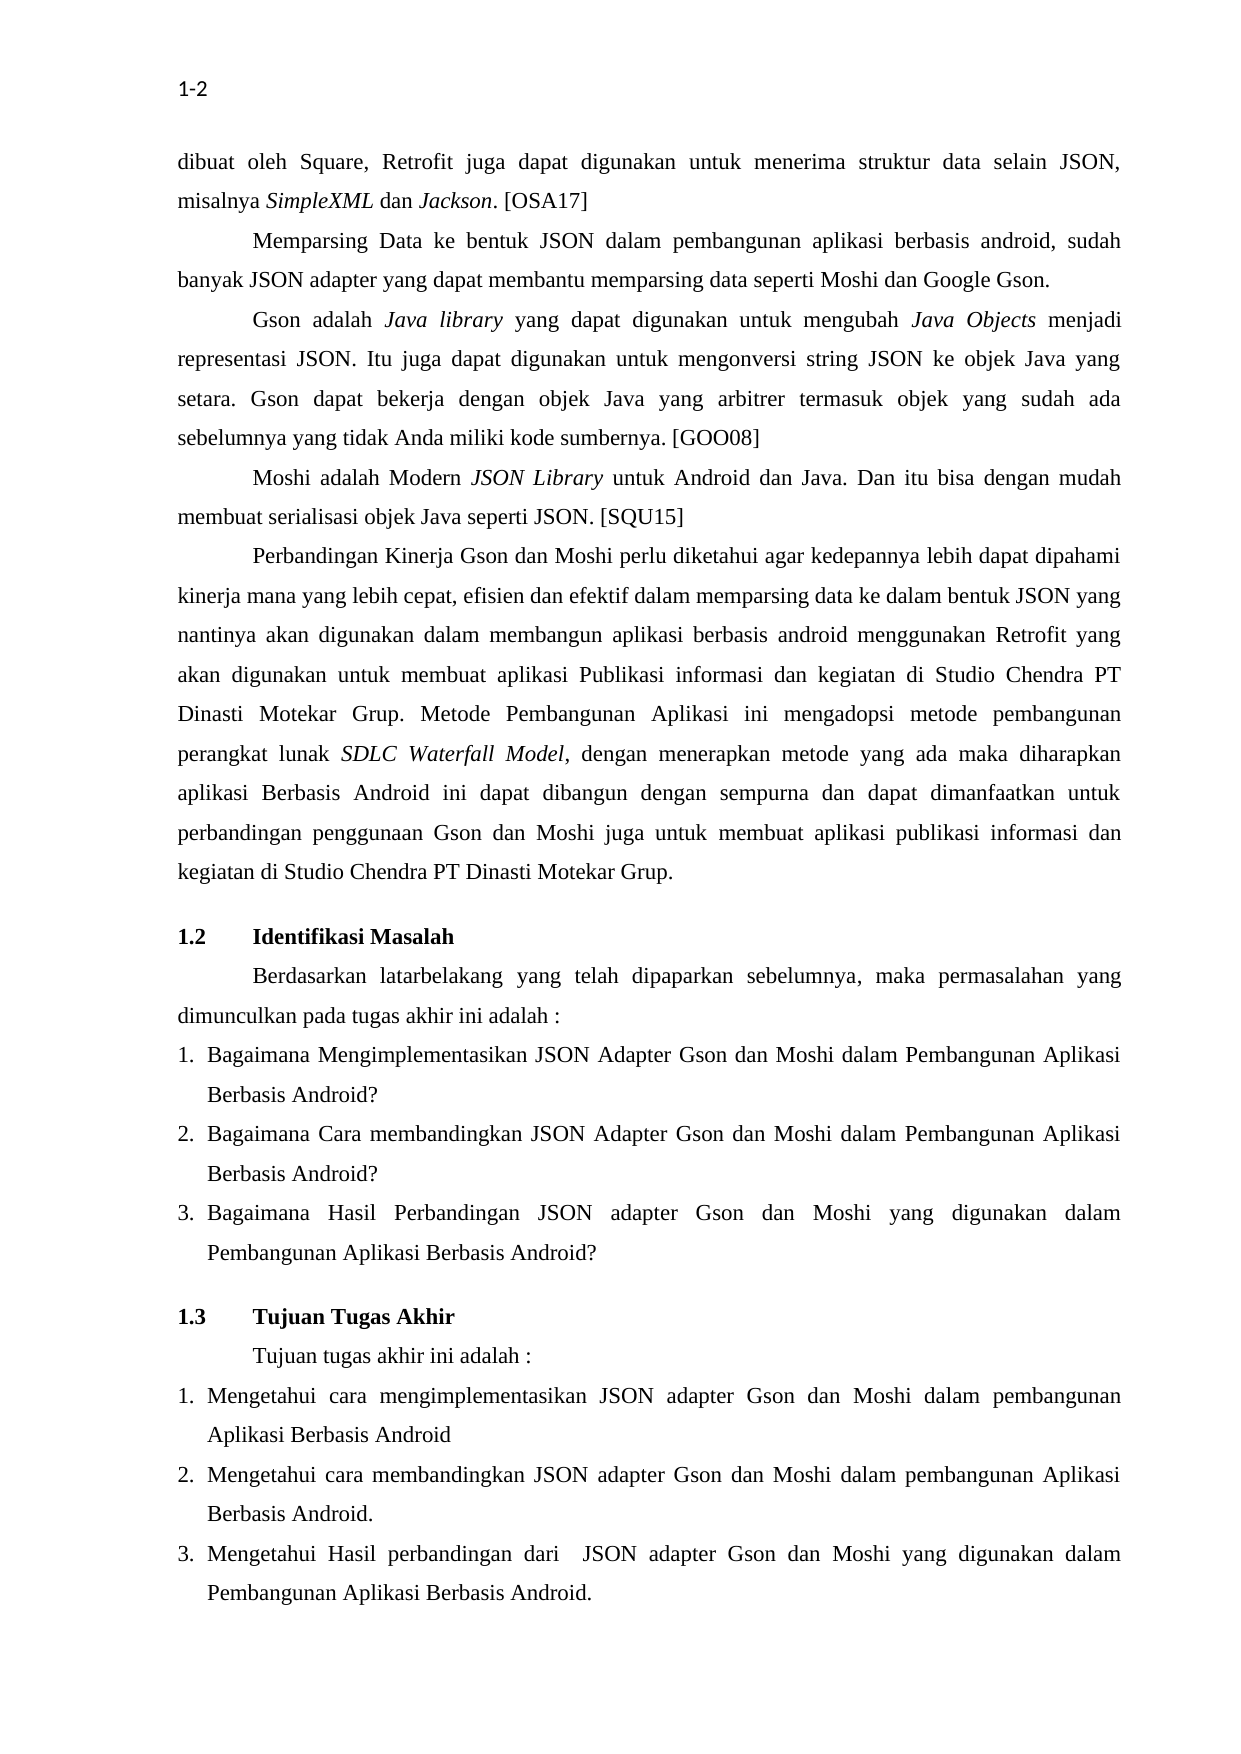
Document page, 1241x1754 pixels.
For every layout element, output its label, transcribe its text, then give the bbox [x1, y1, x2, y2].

text Berdasarkan latarbelakang yang telah dipaparkan sebelumnya, maka permasalahan yang dimunculkan pada tugas akhir ini adalah : [177, 962, 1122, 1028]
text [177, 148, 1122, 213]
list Bagaimana Cara membandingkan JSON Adapter Gson dan Moshi dalam Pembangunan Aplikasi Berbasis Android? [177, 1120, 1122, 1186]
list Bagaimana Hasil Perbandingan JSON adapter Gson dan Moshi yang digunakan dalam Pembangunan Aplikasi Berbasis Android? [177, 1199, 1122, 1265]
list Mengetahui cara membandingkan JSON adapter Gson dan Moshi dalam pembangunan Aplikasi Berbasis Android. [177, 1461, 1122, 1527]
list Mengetahui cara mengimplementasikan JSON adapter Gson dan Moshi dalam pembangunan Aplikasi Berbasis Android [177, 1382, 1122, 1448]
text Gson adalah Java library yang dapat digunakan untuk mengubah Java Objects menjadi representasi JSON. Itu juga dapat digunakan untuk mengonversi string JSON ke objek Java yang setara. Gson dapat bekerja dengan objek Java yang arbitrer termasuk objek yang sudah ada sebelumnya yang tidak Anda miliki kode sumbernya. [GOO08] [177, 306, 1122, 450]
list Bagaimana Mengimplementasikan JSON Adapter Gson dan Moshi dalam Pembangunan Aplikasi Berbasis Android? [177, 1041, 1122, 1107]
text Tujuan tugas akhir ini adalah : [177, 1343, 1122, 1369]
text Memparsing Data ke bentuk JSON dalam pembangunan aplikasi berbasis android, sudah banyak JSON adapter yang dapat membantu memparsing data seperti Moshi dan Google Gson. [177, 227, 1122, 292]
subtitle 1.2 Identifikasi Masalah [177, 923, 1122, 949]
text Moshi adalah Modern JSON Library untuk Android dan Java. Dan itu bisa dengan mudah membuat serialisasi objek Java seperti JSON. [SQU15] [177, 463, 1122, 529]
list Mengetahui Hasil perbandingan dari JSON adapter Gson dan Moshi yang digunakan dalam Pembangunan Aplikasi Berbasis Android. [177, 1540, 1122, 1606]
subtitle 1.3 Tujuan Tugas Akhir [177, 1303, 1122, 1329]
text Perbandingan Kinerja Gson dan Moshi perlu diketahui agar kedepannya lebih dapat dipahami kinerja mana yang lebih cepat, efisien dan efektif dalam memparsing data ke dalam bentuk JSON yang nantinya akan digunakan dalam membangun aplikasi berbasis android menggunakan Retrofit yang akan digunakan untuk membuat aplikasi Publikasi informasi dan kegiatan di Studio Chendra PT Dinasti Motekar Grup. Metode Pembangunan Aplikasi ini mengadopsi metode pembangunan perangkat lunak SDLC Waterfall Model, dengan menerapkan metode yang ada maka diharapkan aplikasi Berbasis Android ini dapat dibangun dengan sempurna dan dapat dimanfaatkan untuk perbandingan penggunaan Gson dan Moshi juga untuk membuat aplikasi publikasi informasi dan kegiatan di Studio Chendra PT Dinasti Motekar Grup. [177, 542, 1122, 885]
